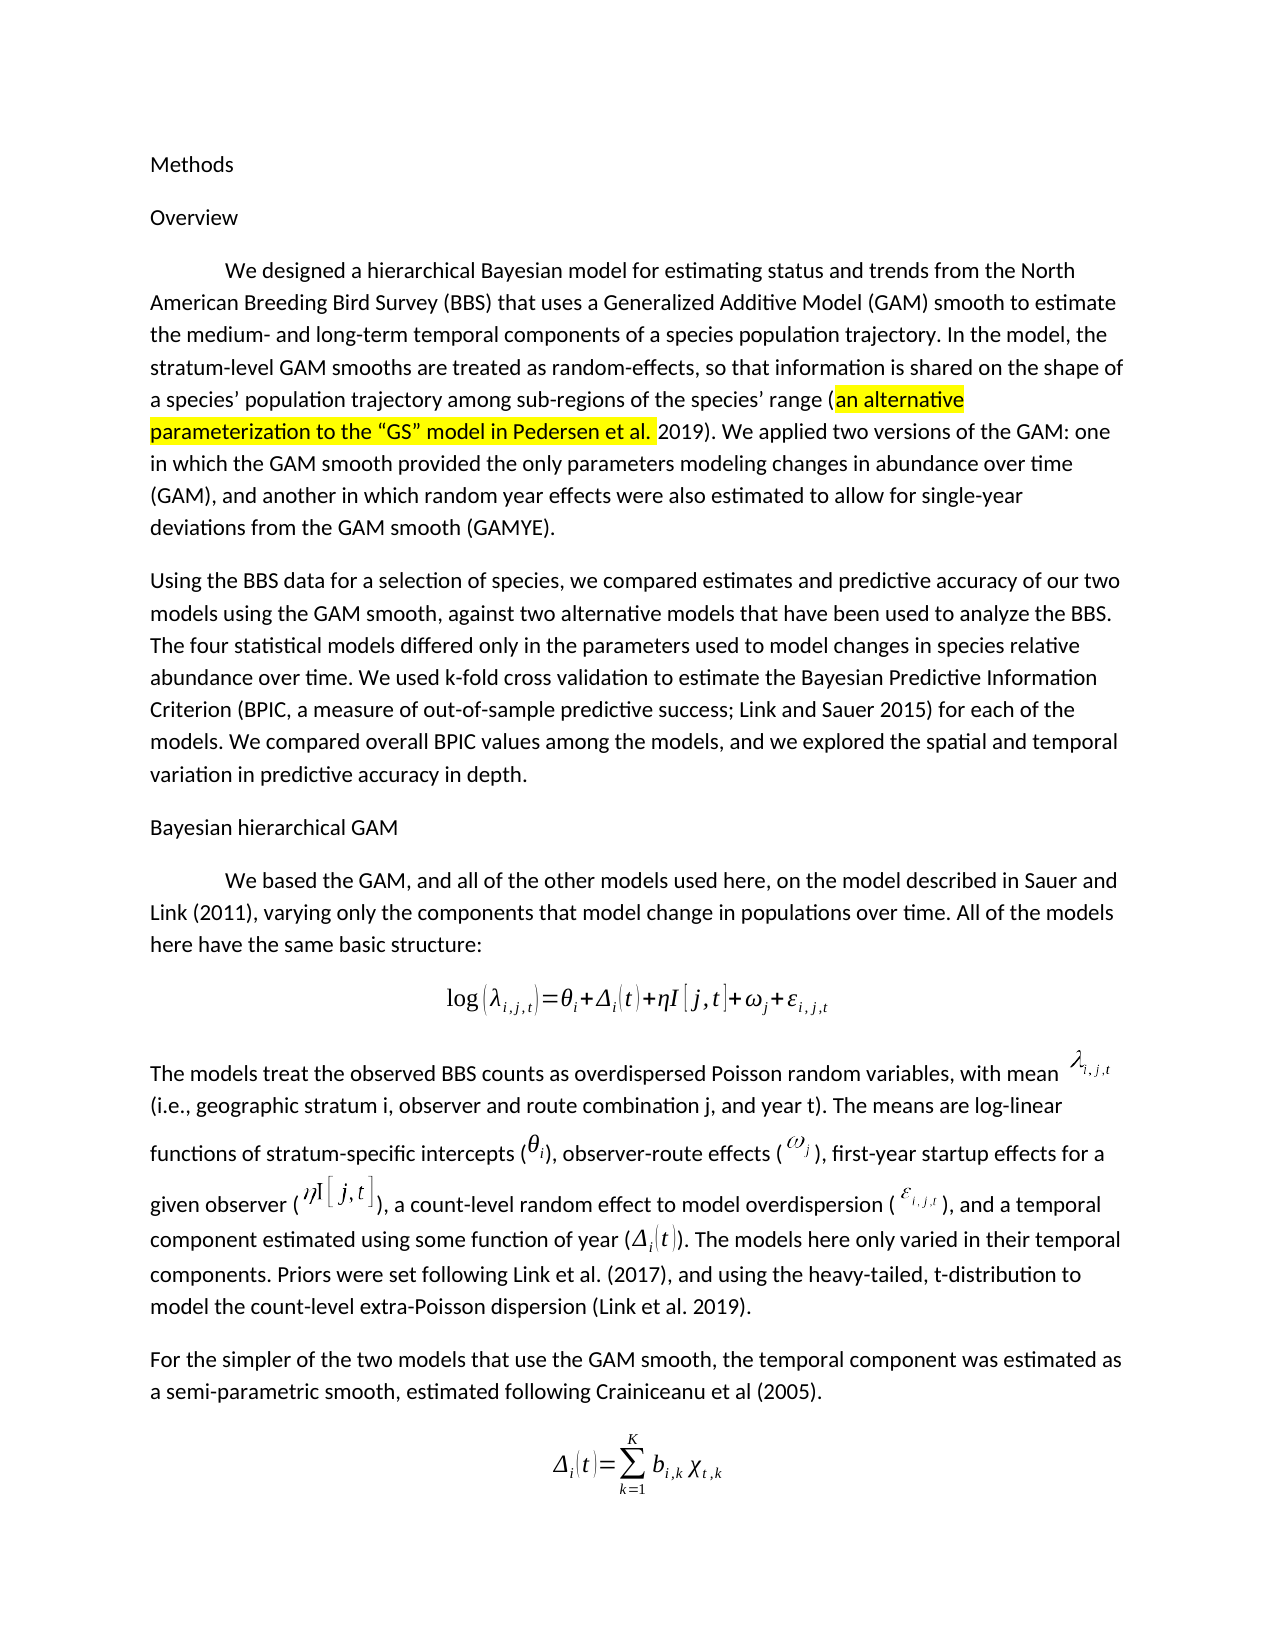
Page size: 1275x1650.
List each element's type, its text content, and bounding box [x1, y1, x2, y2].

text For the simpler of the two models that use the GAM smooth, the temporal component was estimated as a semi-parametric smooth, estimated following Crainiceanu et al (2005). [150, 1345, 1125, 1405]
text The models treat the observed BBS counts as overdispersed Poisson random variables, with mean (i.e., geographic stratum i, observer and route combination j, and year t). The means are log-linear functions of stratum-specific intercepts (), observer-route effects (), first-year startup effects for a given observer (), a count-level random effect to model overdispersion (), and a temporal component estimated using some function of year (). The models here only varied in their temporal components. Priors were set following Link et al. (2017), and using the heavy-tailed, t-distribution to model the count-level extra-Poisson dispersion (Link et al. 2019). [150, 1043, 1125, 1320]
text We designed a hierarchical Bayesian model for estimating status and trends from the North American Breeding Bird Survey (BBS) that uses a Generalized Additive Model (GAM) smooth to estimate the medium- and long-term temporal components of a species population trajectory. In the model, the stratum-level GAM smooths are treated as random-effects, so that information is shared on the shape of a species’ population trajectory among sub-regions of the species’ range (an alternative parameterization to the “GS” model in Pedersen et al. 2019). We applied two versions of the GAM: one in which the GAM smooth provided the only parameters modeling changes in abundance over time (GAM), and another in which random year effects were also estimated to allow for single-year deviations from the GAM smooth (GAMYE). [150, 256, 1125, 542]
text Bayesian hierarchical GAM [150, 813, 1125, 841]
text Overview [150, 203, 1125, 231]
text We based the GAM, and all of the other models used here, on the model described in Sauer and Link (2011), varying only the components that model change in populations over time. All of the models here have the same basic structure: [150, 866, 1125, 958]
text Using the BBS data for a selection of species, we compared estimates and predictive accuracy of our two models using the GAM smooth, against two alternative models that have been used to analyze the BBS. The four statistical models differed only in the parameters used to model changes in species relative abundance over time. We used k-fold cross validation to estimate the Bayesian Predictive Information Criterion (BPIC, a measure of out-of-sample predictive success; Link and Sauer 2015) for each of the models. We compared overall BPIC values among the models, and we explored the spatial and temporal variation in predictive accuracy in depth. [150, 567, 1125, 788]
text Methods [150, 150, 1125, 178]
